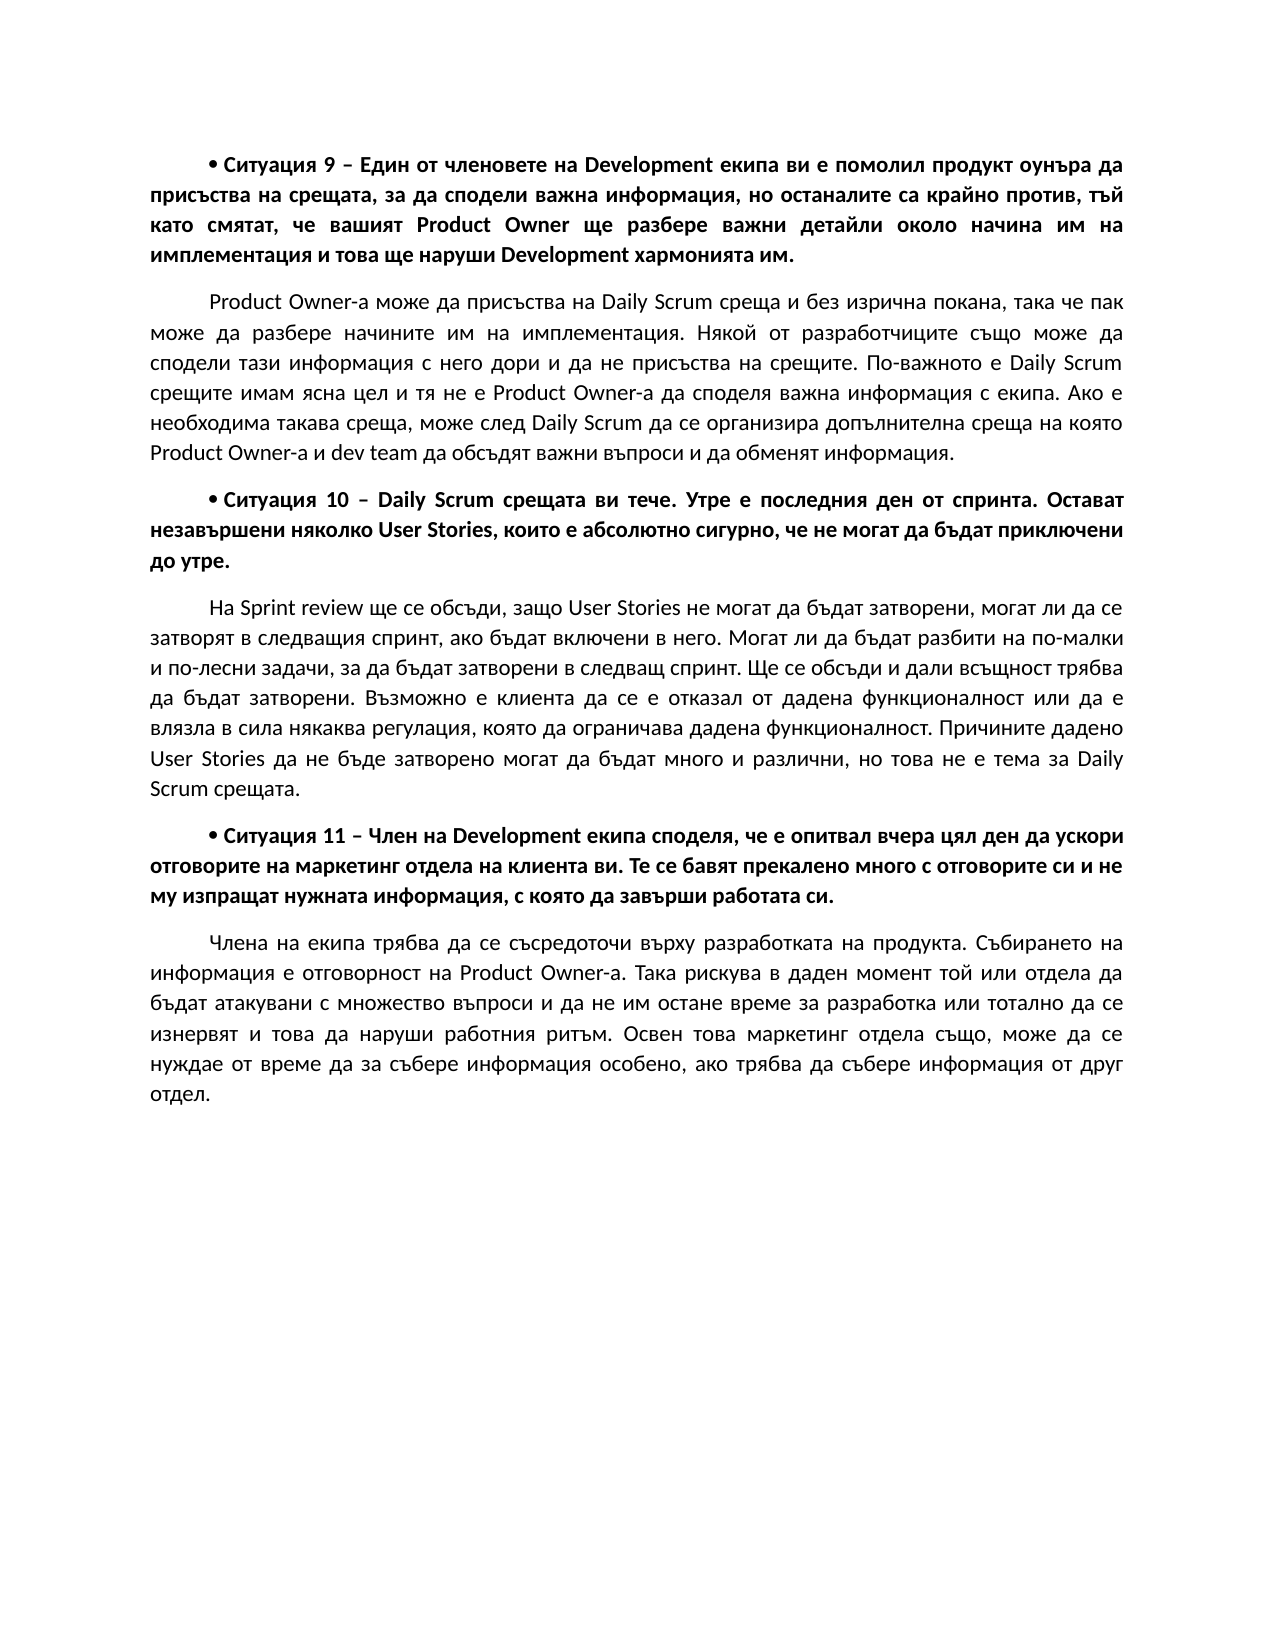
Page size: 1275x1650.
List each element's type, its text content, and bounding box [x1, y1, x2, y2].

list Ситуация 9 – Един от членовете на Development екипа ви е помолил продукт оунъра да присъства на срещата, за да сподели важна информация, но останалите са крайно против, тъй като смятат, че вашият Product Owner ще разбере важни детайли около начина им на имплементация и това ще наруши Development хармонията им. [150, 150, 1125, 269]
text На Sprint review ще се обсъди, защо User Stories не могат да бъдат затворени, могат ли да се затворят в следващия спринт, ако бъдат включени в него. Могат ли да бъдат разбити на по-малки и по-лесни задачи, за да бъдат затворени в следващ спринт. Ще се обсъди и дали всъщност трябва да бъдат затворени. Възможно е клиента да се е отказал от дадена функционалност или да е влязла в сила някаква регулация, която да ограничава дадена функционалност. Причините дадено User Stories да не бъде затворено могат да бъдат много и различни, но това не е тема за Daily Scrum срещата. [150, 593, 1125, 802]
list Ситуация 11 – Член на Development екипа споделя, че е опитвал вчера цял ден да ускори отговорите на маркетинг отдела на клиента ви. Те се бавят прекалено много с отговорите си и не му изпращат нужната информация, с която да завърши работата си. [150, 821, 1125, 909]
list Ситуация 10 – Daily Scrum срещата ви тече. Утре е последния ден от спринта. Остават незавършени няколко User Stories, които е абсолютно сигурно, че не могат да бъдат приключени до утре. [150, 485, 1125, 574]
text Product Owner-a може да присъства на Daily Scrum среща и без изрична покана, така че пак може да разбере начините им на имплементация. Някой от разработчиците също може да сподели тази информация с него дори и да не присъства на срещите. По-важното е Daily Scrum срещите имам ясна цел и тя не е Product Owner-a да споделя важна информация с екипа. Ако е необходима такава среща, може след Daily Scrum да се организира допълнителна среща на която Product Owner-a и dev team да обсъдят важни въпроси и да обменят информация. [150, 287, 1125, 467]
text Члена на екипа трябва да се съсредоточи върху разработката на продукта. Събирането на информация е отговорност на Product Owner-a. Така рискува в даден момент той или отдела да бъдат атакувани с множество въпроси и да не им остане време за разработка или тотално да се изнервят и това да наруши работния ритъм. Освен това маркетинг отдела също, може да се нуждае от време да за събере информация особено, ако трябва да събере информация от друг отдел. [150, 928, 1125, 1107]
